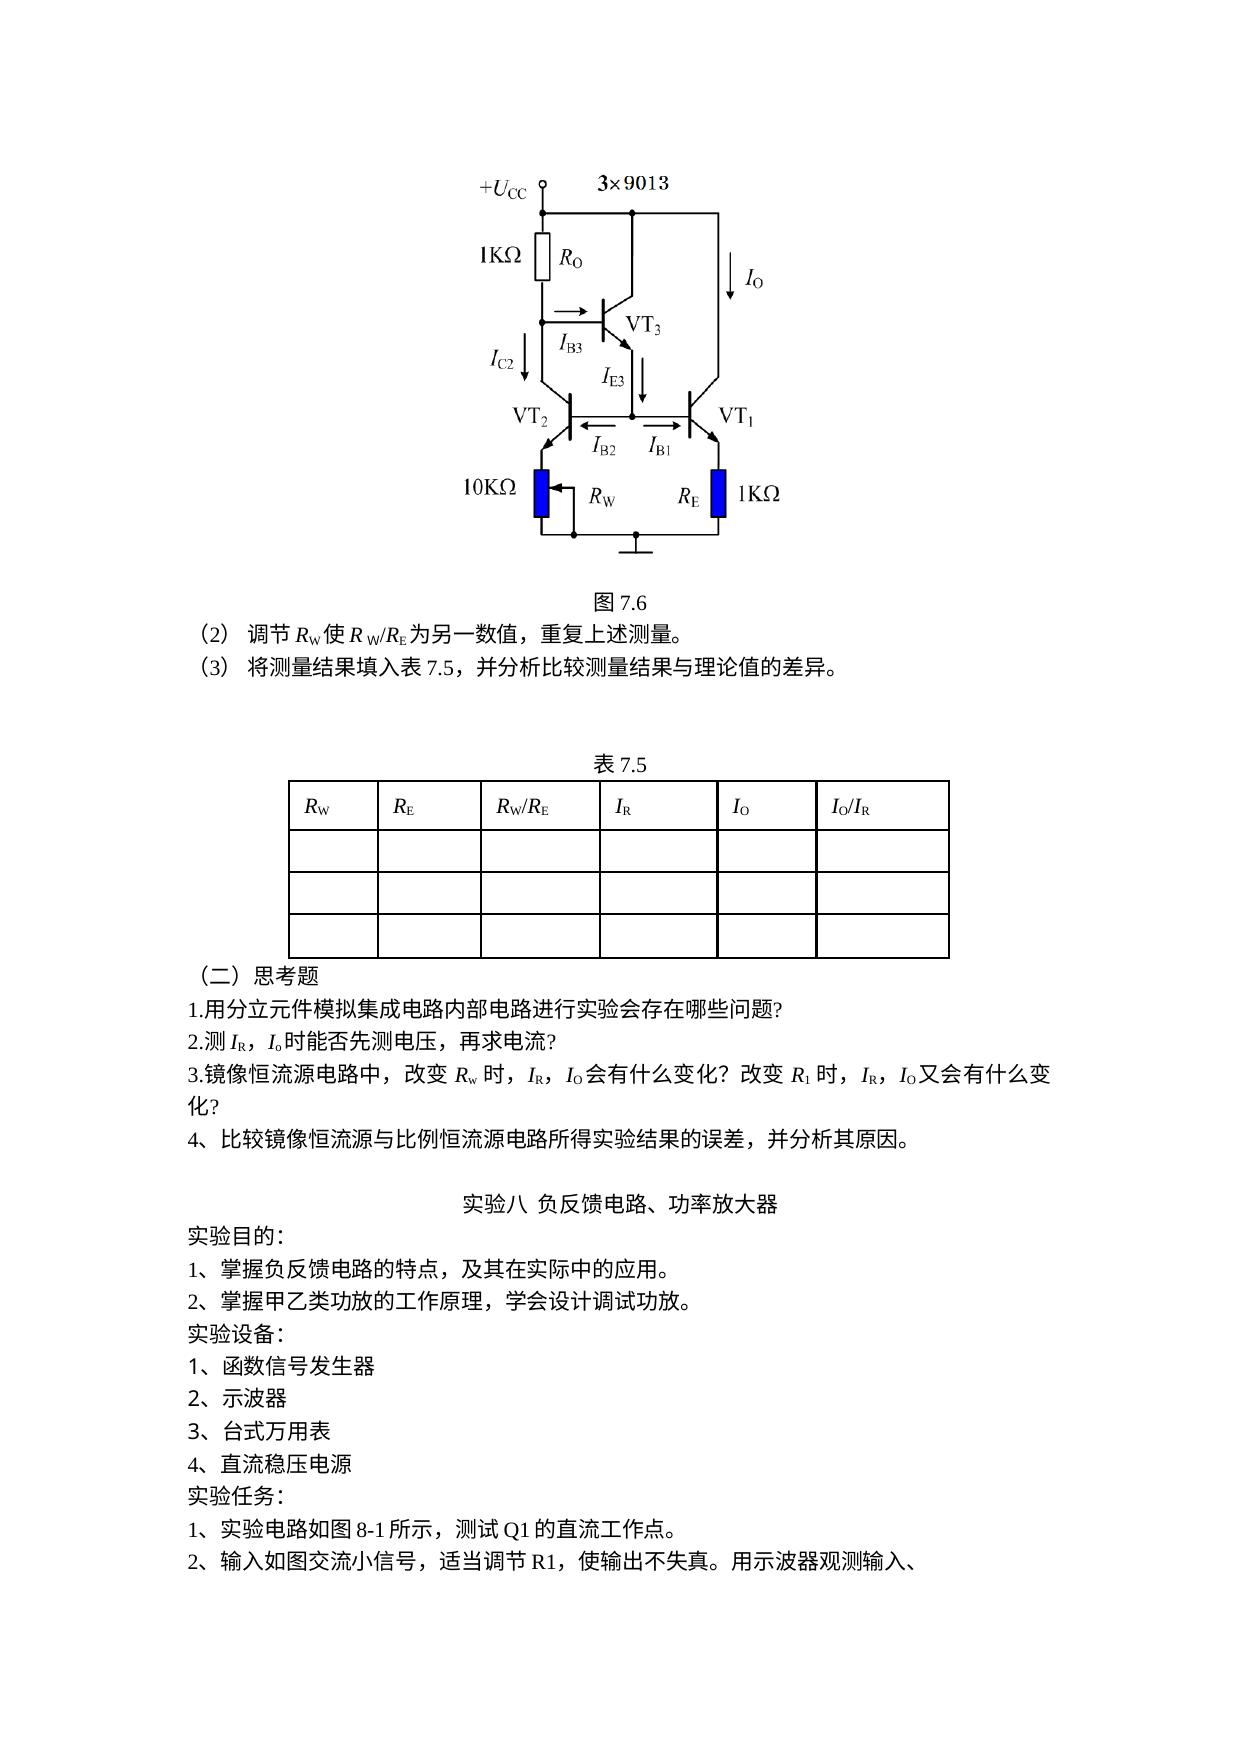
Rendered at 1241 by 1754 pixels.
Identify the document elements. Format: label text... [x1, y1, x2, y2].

text 1.用分立元件模拟集成电路内部电路进行实验会存在哪些问题? [187, 991, 1053, 1024]
table_cell [818, 915, 948, 957]
text 1、实验电路如图8-1所示，测试Q1的直流工作点。 [187, 1511, 1053, 1544]
text 4、直流稳压电源 [187, 1446, 1053, 1479]
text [187, 1544, 1053, 1576]
table_cell [601, 831, 716, 871]
text 实验设备： [187, 1316, 1053, 1349]
table_cell [601, 873, 716, 913]
table_cell [719, 873, 815, 913]
text 实验目的： [187, 1219, 1053, 1251]
text （二）思考题 [187, 959, 1053, 991]
text 3.镜像恒流源电路中，改变 Rw 时，IR，IO会有什么变化？改变 R1 时，IR，IO又会有什么变化? [187, 1056, 1053, 1121]
table_cell [818, 873, 948, 913]
table_cell [482, 915, 599, 957]
text 表7.5 [187, 747, 1053, 779]
text 3、台式万用表 [187, 1414, 1053, 1446]
table_cell [719, 831, 815, 871]
text 4、比较镜像恒流源与比例恒流源电路所得实验结果的误差，并分析其原因。 [187, 1121, 1053, 1154]
table_cell [379, 873, 480, 913]
text 1、掌握负反馈电路的特点，及其在实际中的应用。 [187, 1251, 1053, 1284]
table_cell [290, 873, 377, 913]
text 实验任务： [187, 1479, 1053, 1511]
table_cell [601, 915, 716, 957]
table_cell [290, 915, 377, 957]
table_header IR [601, 782, 716, 829]
text 2、示波器 [187, 1381, 1053, 1414]
table_header IO [719, 782, 815, 829]
table_header RW/RE [482, 782, 599, 829]
picture [453, 162, 788, 554]
table_cell [719, 915, 815, 957]
text 实验八 负反馈电路、功率放大器 [187, 1186, 1053, 1219]
table_cell [482, 831, 599, 871]
table_cell [818, 831, 948, 871]
table_header RE [379, 782, 480, 829]
text （3） 将测量结果填入表7.5，并分析比较测量结果与理论值的差异。 [187, 649, 1053, 682]
table_cell [379, 915, 480, 957]
table_header IO/IR [818, 782, 948, 829]
text 图7.6 [187, 584, 1053, 617]
table_cell [290, 831, 377, 871]
text 2.测IR，Io时能否先测电压，再求电流? [187, 1024, 1053, 1056]
table_cell [379, 831, 480, 871]
table_header RW [290, 782, 377, 829]
text 2、掌握甲乙类功放的工作原理，学会设计调试功放。 [187, 1284, 1053, 1316]
table_cell [482, 873, 599, 913]
text 1、函数信号发生器 [187, 1349, 1053, 1381]
text （2） 调节RW使RＷ/RE为另一数值，重复上述测量。 [187, 617, 1053, 649]
